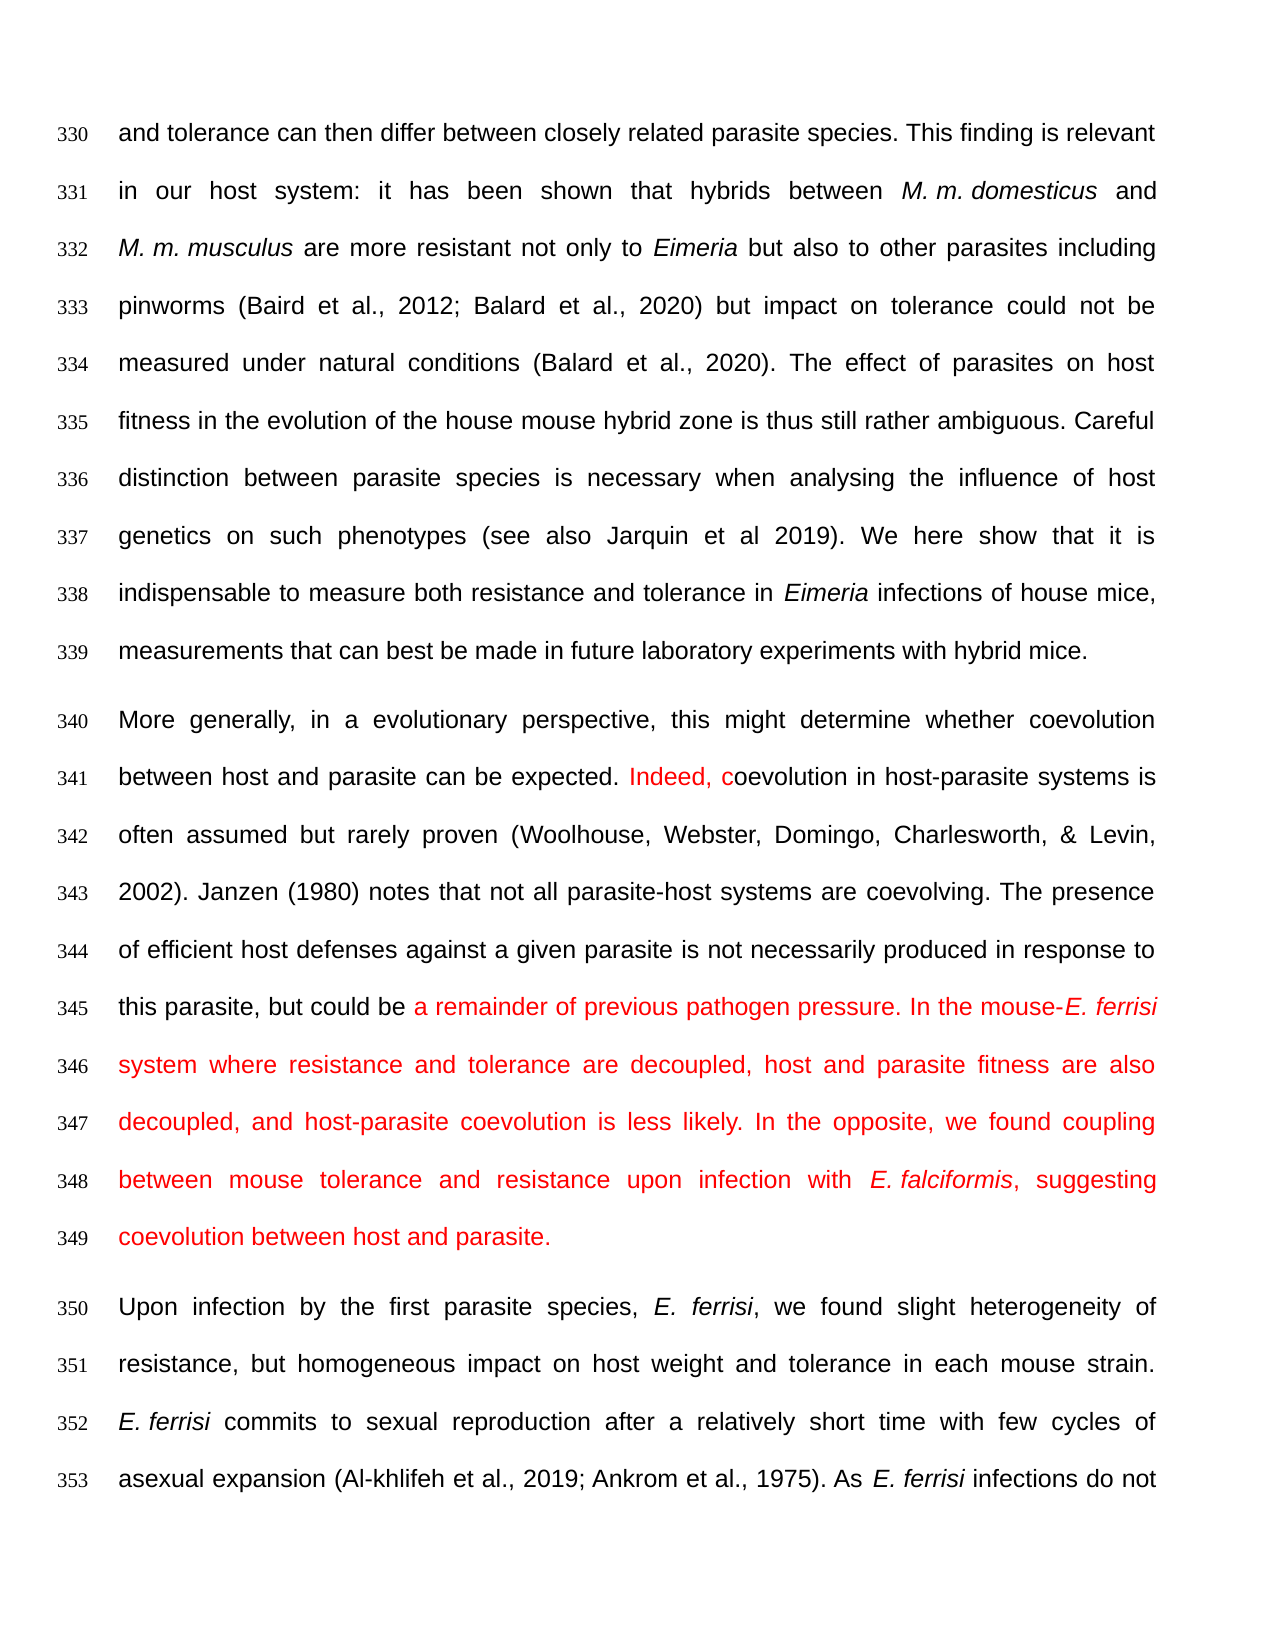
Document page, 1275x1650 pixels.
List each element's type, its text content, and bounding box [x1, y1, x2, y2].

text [118, 1292, 1157, 1493]
text More generally, in a evolutionary perspective, this might determine whether coevolution between host and parasite can be expected. Indeed, coevolution in host-parasite systems is often assumed but rarely proven (Woolhouse, Webster, Domingo, Charlesworth, & Levin, 2002). Janzen (1980) notes that not all parasite-host systems are coevolving. The presence of efficient host defenses against a given parasite is not necessarily produced in response to this parasite, but could be a remainder of previous pathogen pressure. In the mouse-E. ferrisi system where resistance and tolerance are decoupled, host and parasite fitness are also decoupled, and host-parasite coevolution is less likely. In the opposite, we found coupling between mouse tolerance and resistance upon infection with E. falciformis, suggesting coevolution between host and parasite. [118, 705, 1157, 1251]
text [118, 118, 1157, 664]
